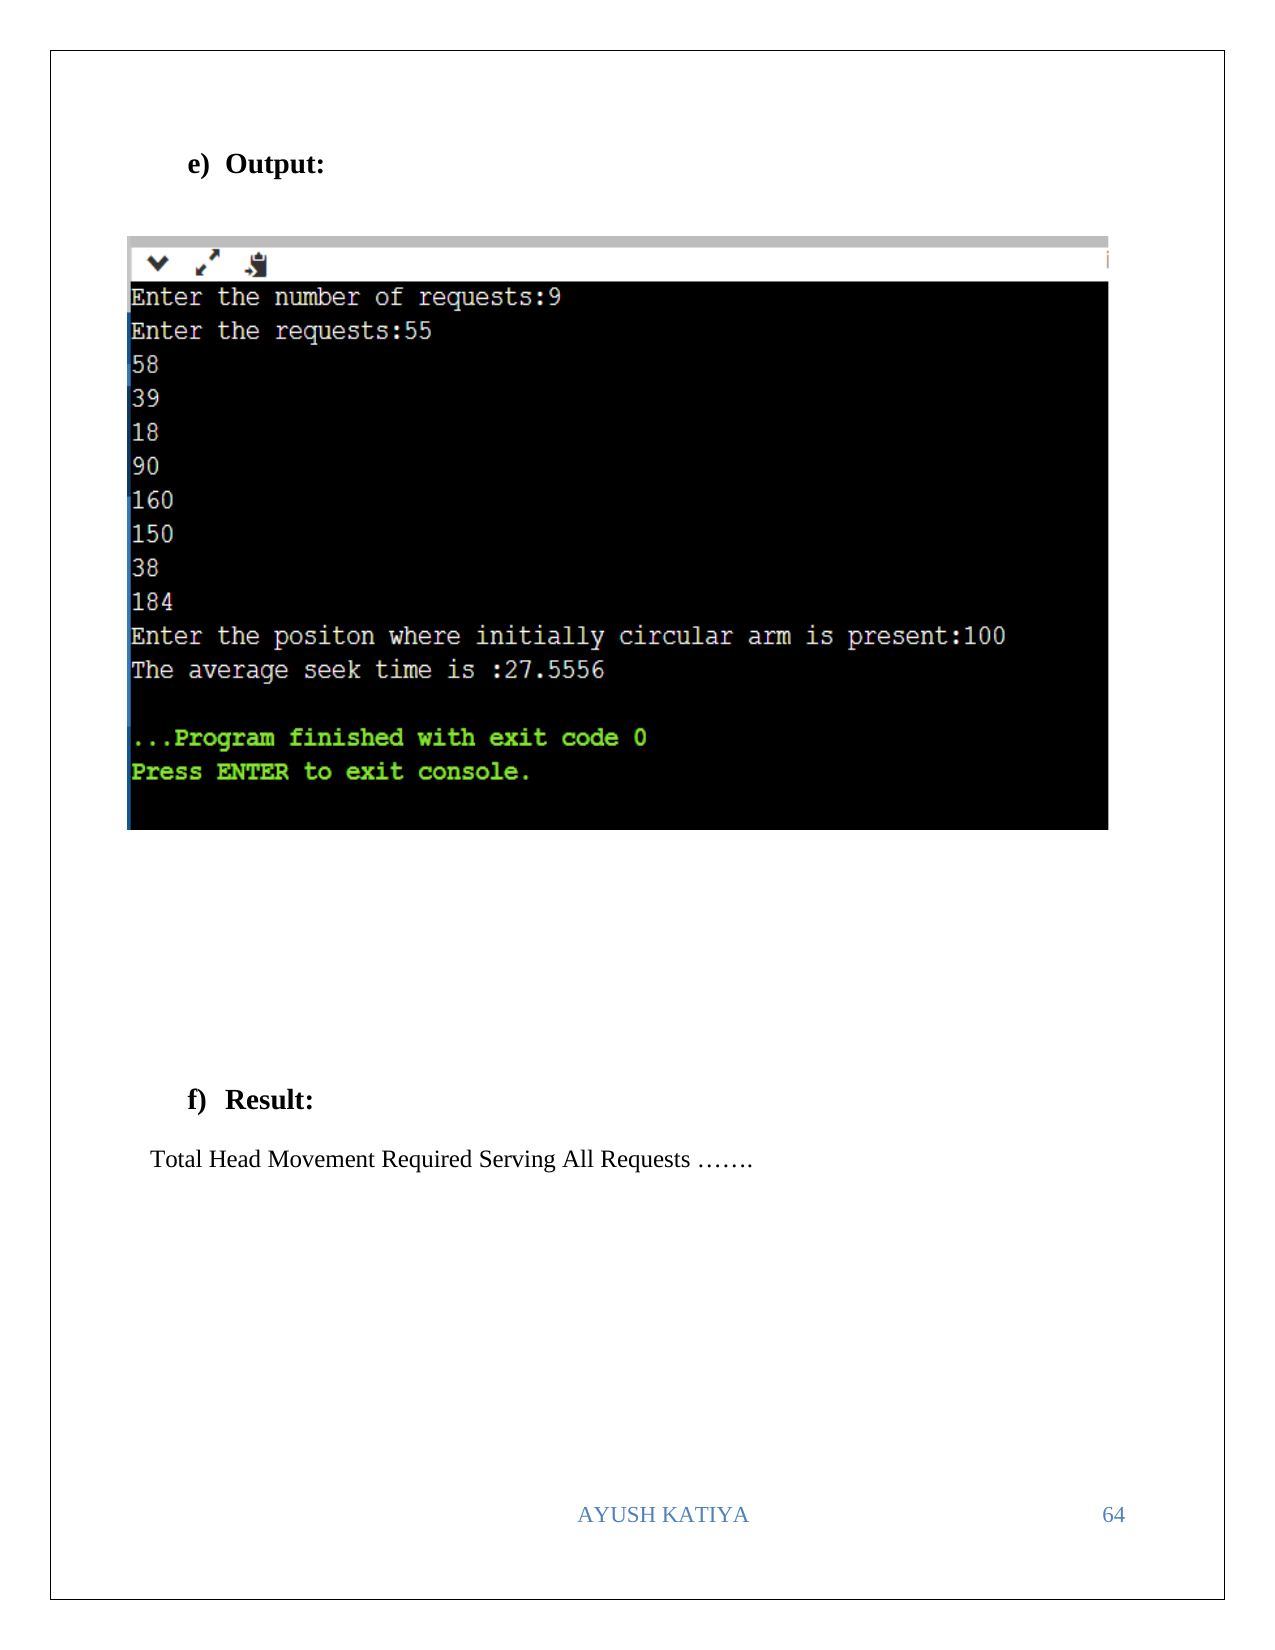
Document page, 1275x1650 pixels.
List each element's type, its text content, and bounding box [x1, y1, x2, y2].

text Total Head Movement Required Serving All Requests ……. [150, 1144, 1154, 1173]
list Output: [187, 146, 1154, 179]
subtitle Result: [187, 1082, 1154, 1116]
picture [127, 236, 1109, 830]
